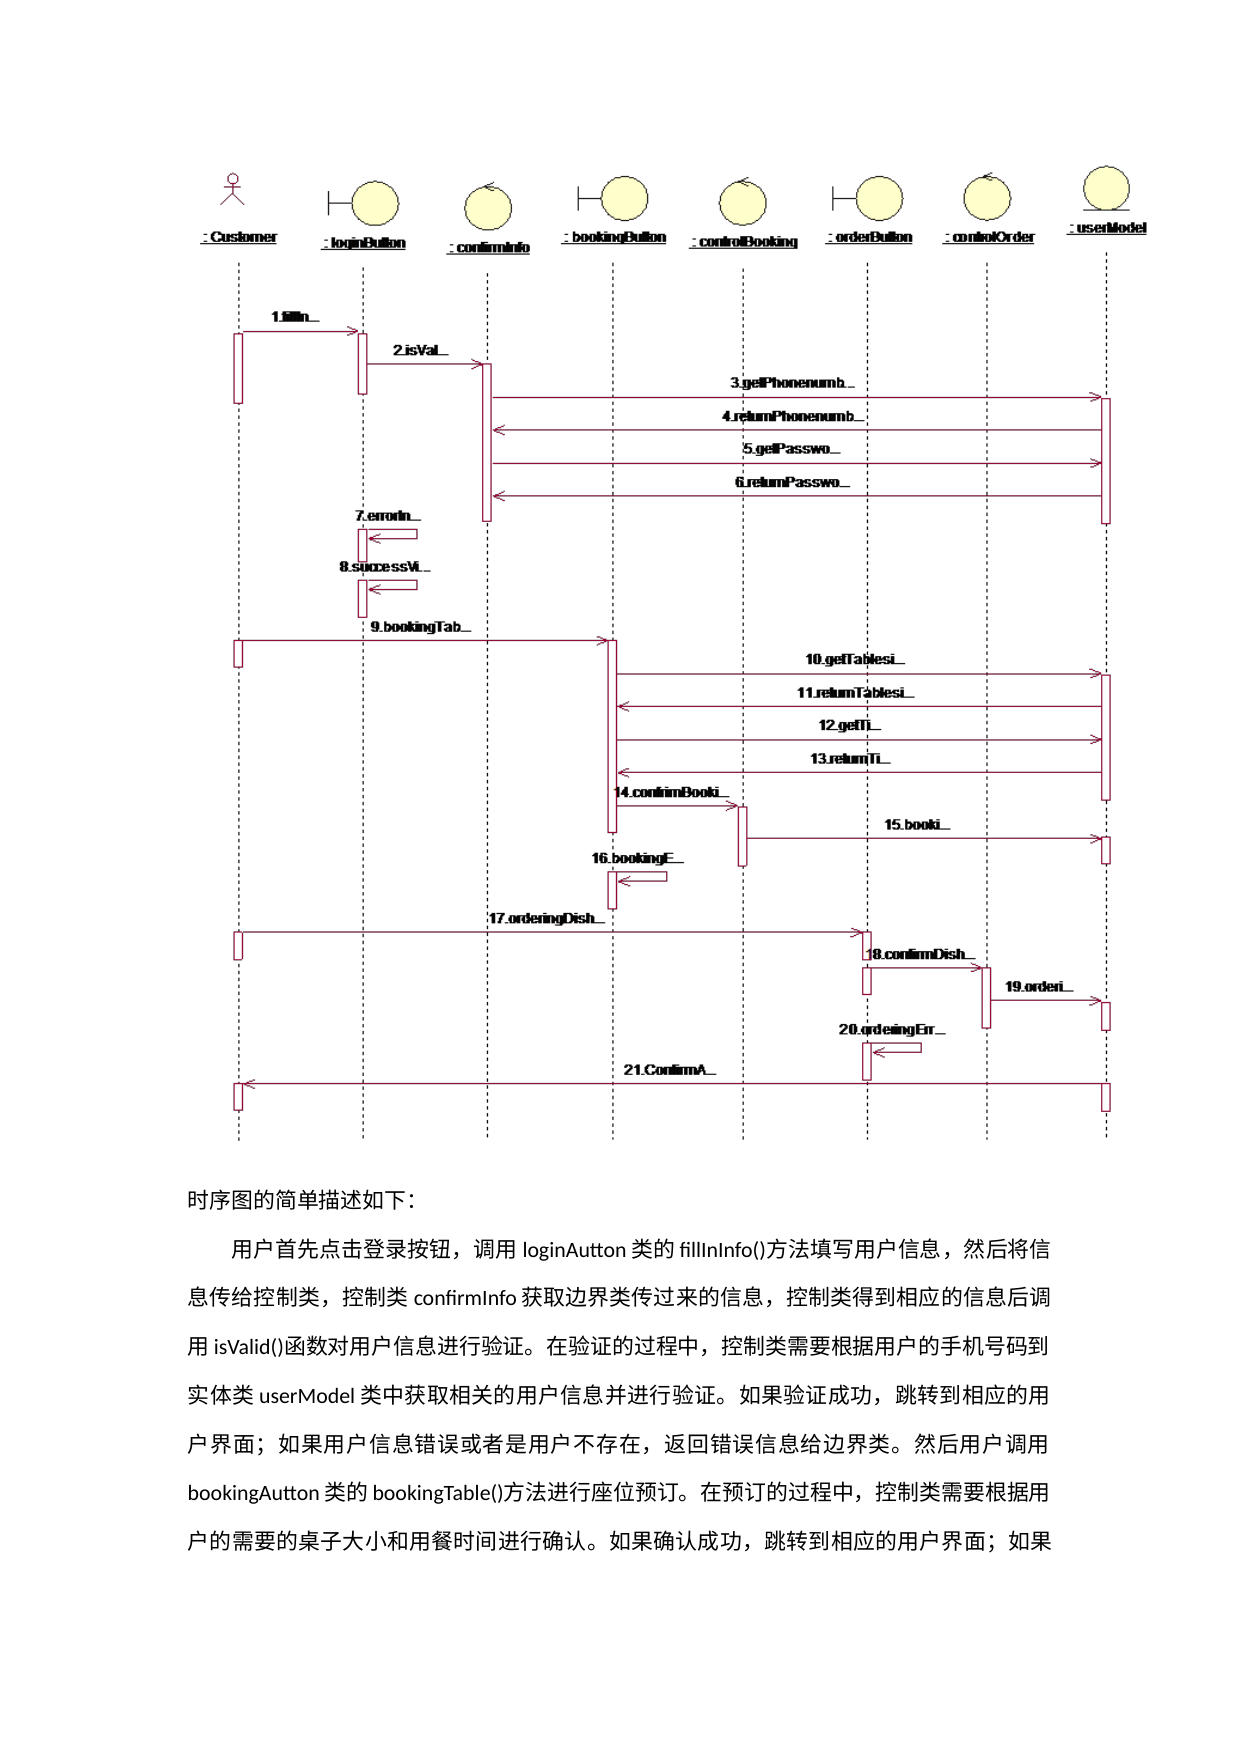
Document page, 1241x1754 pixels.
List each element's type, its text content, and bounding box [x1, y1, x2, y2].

text 时序图的简单描述如下： [187, 1183, 1053, 1215]
picture [187, 162, 1149, 1149]
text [187, 1231, 1053, 1556]
